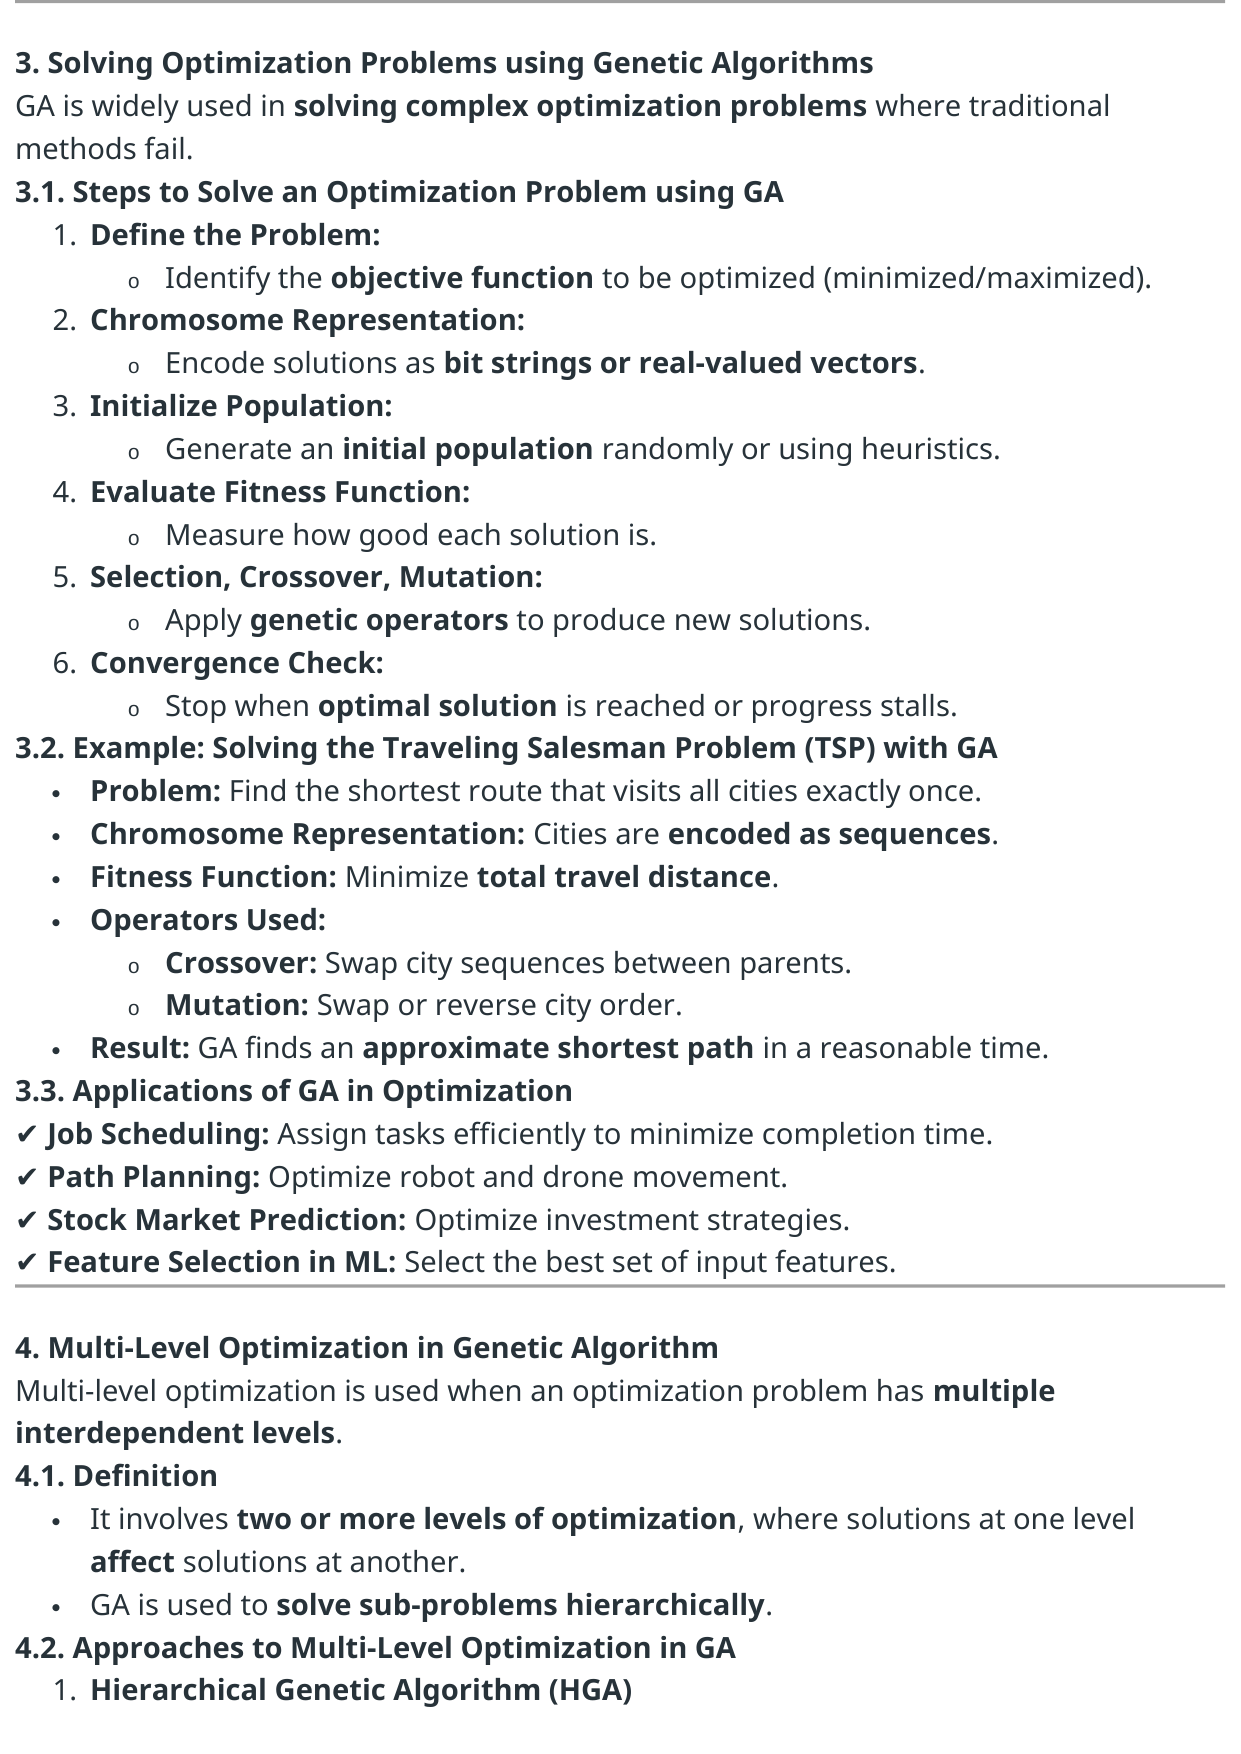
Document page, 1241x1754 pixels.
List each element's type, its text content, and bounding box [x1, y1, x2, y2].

list Initialize Population: [52, 385, 1225, 425]
text 4.1. Definition [15, 1456, 1225, 1495]
text GA is widely used in solving complex optimization problems where traditional methods fail. [15, 86, 1225, 168]
list Stop when optimal solution is reached or progress stalls. [127, 685, 1225, 725]
list Crossover: Swap city sequences between parents. [127, 942, 1225, 982]
list Selection, Crossover, Mutation: [52, 557, 1225, 596]
list Hierarchical Genetic Algorithm (HGA) [52, 1670, 1225, 1709]
text 4. Multi-Level Optimization in Genetic Algorithm [15, 1327, 1225, 1367]
list Chromosome Representation: [52, 300, 1225, 339]
text ✔ Job Scheduling: Assign tasks efficiently to minimize completion time. ✔ Path Planning: Optimize robot and drone movement. ✔ Stock Market Prediction: Optimize investment strategies. ✔ Feature Selection in ML: Select the best set of input features. [15, 1113, 1225, 1281]
text 4.2. Approaches to Multi-Level Optimization in GA [15, 1627, 1225, 1667]
list Operators Used: [52, 899, 1225, 939]
text 3.2. Example: Solving the Traveling Salesman Problem (TSP) with GA [15, 728, 1225, 767]
list Problem: Find the shortest route that visits all cities exactly once. [52, 771, 1225, 810]
list Measure how good each solution is. [127, 514, 1225, 553]
list Define the Problem: [52, 214, 1225, 254]
text Multi-level optimization is used when an optimization problem has multiple interdependent levels. [15, 1370, 1225, 1452]
list Chromosome Representation: Cities are encoded as sequences. [52, 813, 1225, 853]
text 3. Solving Optimization Problems using Genetic Algorithms [15, 43, 1225, 82]
list Identify the objective function to be optimized (minimized/maximized). [127, 257, 1225, 297]
text 3.3. Applications of GA in Optimization [15, 1070, 1225, 1110]
list Result: GA finds an approximate shortest path in a reasonable time. [52, 1027, 1225, 1067]
list Encode solutions as bit strings or real-valued vectors. [127, 342, 1225, 382]
list Evaluate Fitness Function: [52, 471, 1225, 511]
list Mutation: Swap or reverse city order. [127, 985, 1225, 1024]
list It involves two or more levels of optimization, where solutions at one level affect solutions at another. [52, 1498, 1225, 1581]
list Generate an initial population randomly or using heuristics. [127, 428, 1225, 468]
list GA is used to solve sub-problems hierarchically. [52, 1584, 1225, 1624]
list Fitness Function: Minimize total travel distance. [52, 856, 1225, 896]
list Convergence Check: [52, 642, 1225, 682]
list Apply genetic operators to produce new solutions. [127, 599, 1225, 639]
text 3.1. Steps to Solve an Optimization Problem using GA [15, 171, 1225, 211]
